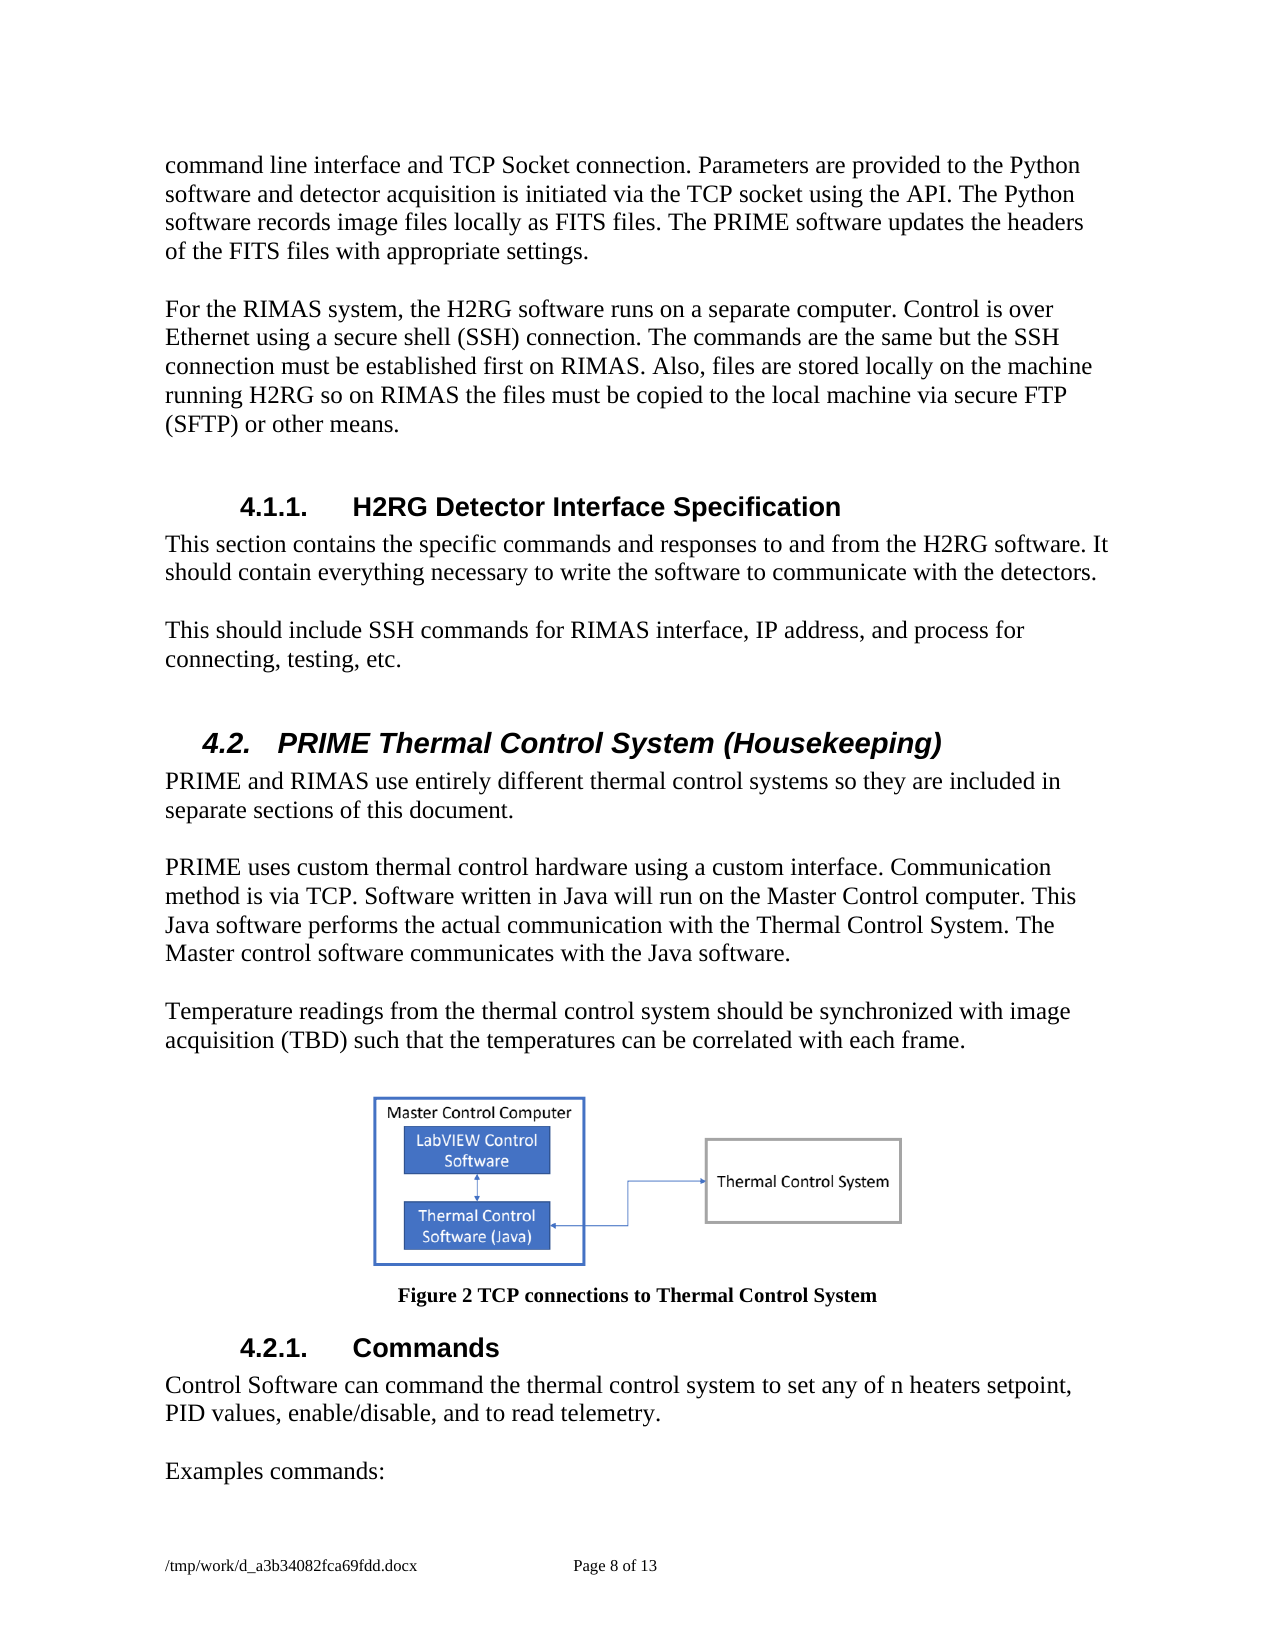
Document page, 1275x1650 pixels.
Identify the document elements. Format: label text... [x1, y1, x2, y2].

subtitle PRIME Thermal Control System (Housekeeping) [202, 726, 1110, 760]
subtitle Commands [240, 1332, 1110, 1363]
text PRIME uses custom thermal control hardware using a custom interface. Communication method is via TCP. Software written in Java will run on the Master Control computer. This Java software performs the actual communication with the Thermal Control System. The Master control software communicates with the Java software. [165, 852, 1110, 967]
subtitle H2RG Detector Interface Specification [240, 491, 1110, 522]
text This section contains the specific commands and responses to and from the H2RG software. It should contain everything necessary to write the software to communicate with the detectors. [165, 529, 1110, 586]
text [165, 150, 1110, 265]
text This should include SSH commands for RIMAS interface, IP address, and process for connecting, testing, etc. [165, 615, 1110, 672]
text PRIME and RIMAS use entirely different thermal control systems so they are included in separate sections of this document. [165, 766, 1110, 823]
text Control Software can command the thermal control system to set any of n heaters setpoint, PID values, enable/disable, and to read telemetry. [165, 1370, 1110, 1427]
text Temperature readings from the thermal control system should be synchronized with image acquisition (TBD) such that the temperatures can be correlated with each frame. [165, 996, 1110, 1053]
text For the RIMAS system, the H2RG software runs on a separate computer. Control is over Ethernet using a secure shell (SSH) connection. The commands are the same but the SSH connection must be established first on RIMAS. Also, files are stored locally on the machine running H2RG so on RIMAS the files must be copied to the local machine via secure FTP (SFTP) or other means. [165, 294, 1110, 437]
text Examples commands: [165, 1456, 1110, 1485]
text Figure 2 TCP connections to Thermal Control System [165, 1283, 1110, 1307]
